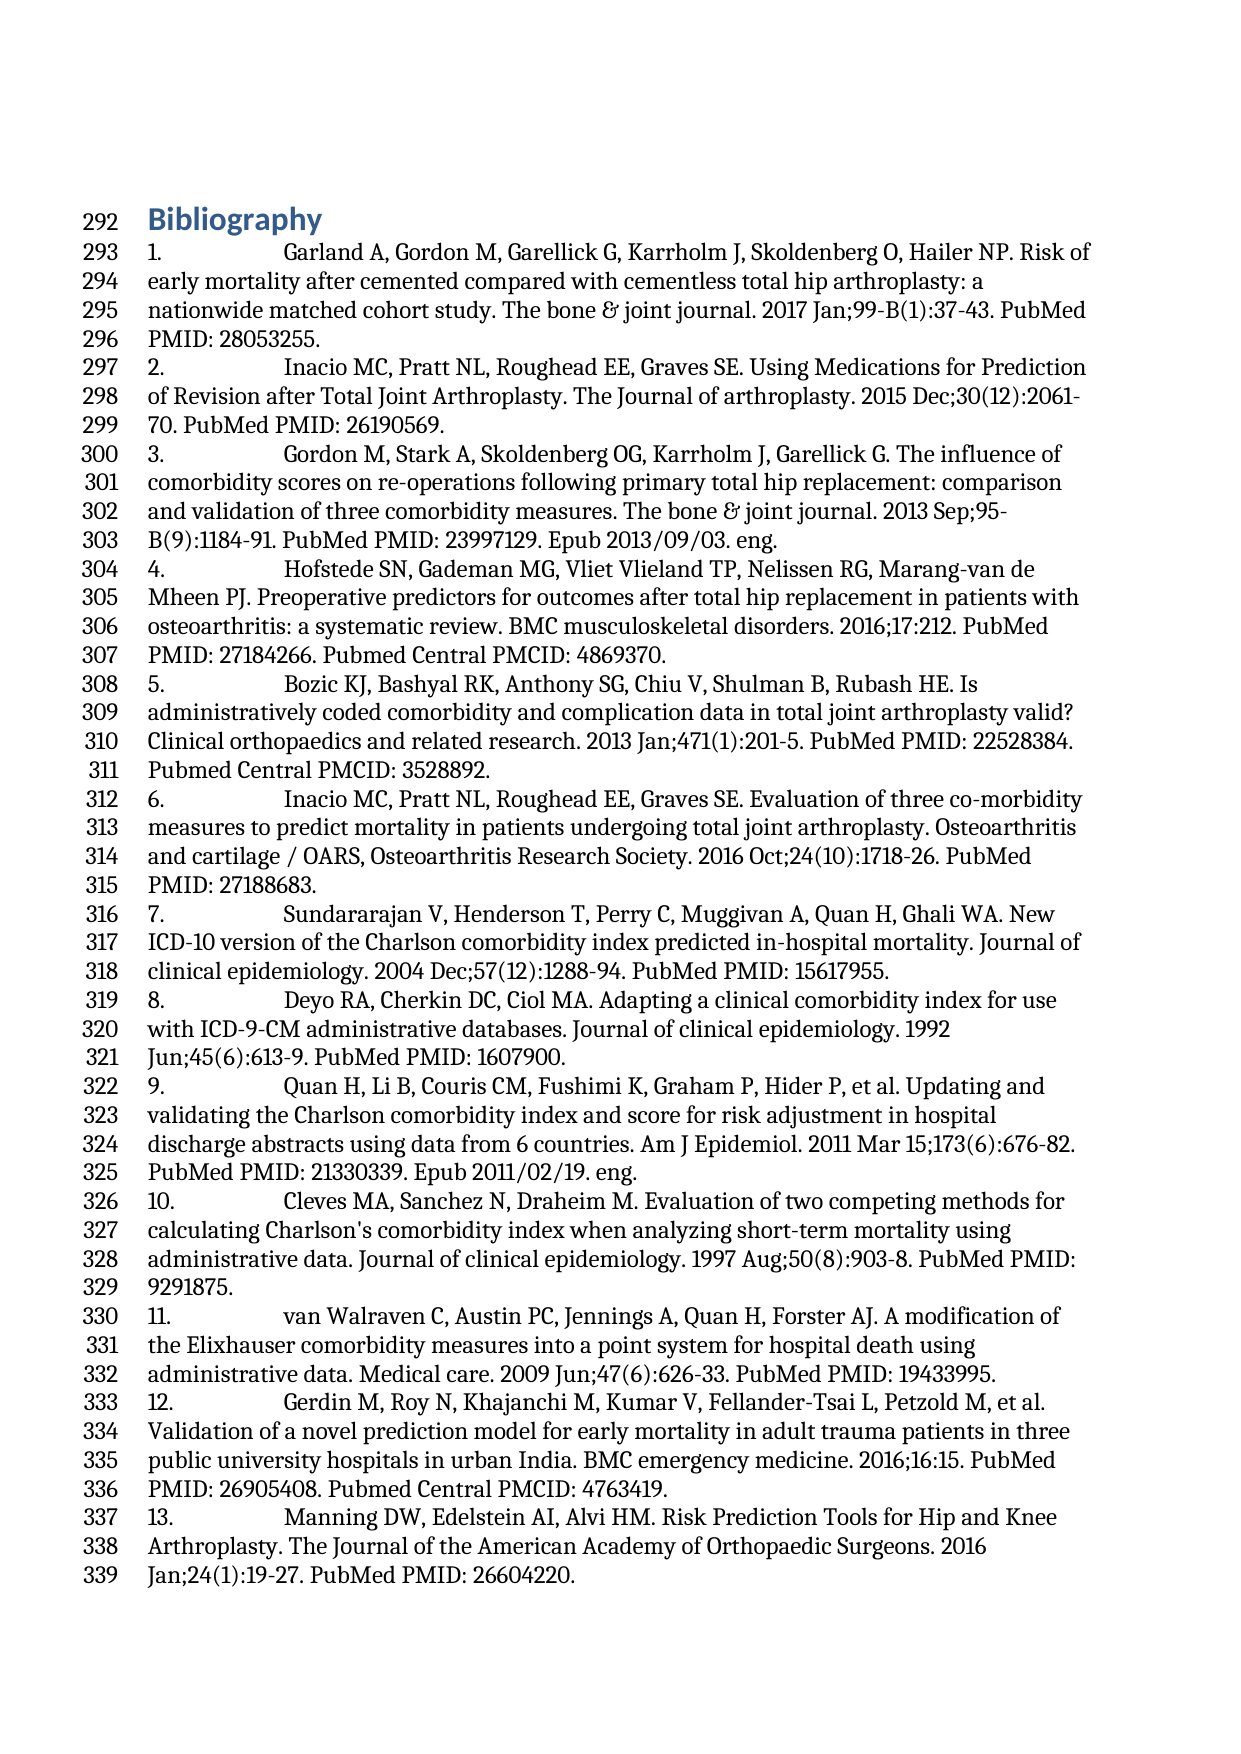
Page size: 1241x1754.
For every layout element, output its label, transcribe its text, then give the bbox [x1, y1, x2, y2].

text 4. Hofstede SN, Gademan MG, Vliet Vlieland TP, Nelissen RG, Marang-van de Mheen PJ. Preoperative predictors for outcomes after total hip replacement in patients with osteoarthritis: a systematic review. BMC musculoskeletal disorders. 2016;17:212. PubMed PMID: 27184266. Pubmed Central PMCID: 4869370. [148, 554, 1093, 669]
text 2. Inacio MC, Pratt NL, Roughead EE, Graves SE. Using Medications for Prediction of Revision after Total Joint Arthroplasty. The Journal of arthroplasty. 2015 Dec;30(12):2061-70. PubMed PMID: 26190569. [148, 353, 1093, 439]
text 6. Inacio MC, Pratt NL, Roughead EE, Graves SE. Evaluation of three co-morbidity measures to predict mortality in patients undergoing total joint arthroplasty. Osteoarthritis and cartilage / OARS, Osteoarthritis Research Society. 2016 Oct;24(10):1718-26. PubMed PMID: 27188683. [148, 784, 1093, 899]
text 5. Bozic KJ, Bashyal RK, Anthony SG, Chiu V, Shulman B, Rubash HE. Is administratively coded comorbidity and complication data in total joint arthroplasty valid? Clinical orthopaedics and related research. 2013 Jan;471(1):201-5. PubMed PMID: 22528384. Pubmed Central PMCID: 3528892. [148, 669, 1093, 784]
text 11. van Walraven C, Austin PC, Jennings A, Quan H, Forster AJ. A modification of the Elixhauser comorbidity measures into a point system for hospital death using administrative data. Medical care. 2009 Jun;47(6):626-33. PubMed PMID: 19433995. [148, 1302, 1093, 1388]
text 8. Deyo RA, Cherkin DC, Ciol MA. Adapting a clinical comorbidity index for use with ICD-9-CM administrative databases. Journal of clinical epidemiology. 1992 Jun;45(6):613-9. PubMed PMID: 1607900. [148, 986, 1093, 1072]
text 12. Gerdin M, Roy N, Khajanchi M, Kumar V, Fellander-Tsai L, Petzold M, et al. Validation of a novel prediction model for early mortality in adult trauma patients in three public university hospitals in urban India. BMC emergency medicine. 2016;16:15. PubMed PMID: 26905408. Pubmed Central PMCID: 4763419. [148, 1388, 1093, 1503]
text 3. Gordon M, Stark A, Skoldenberg OG, Karrholm J, Garellick G. The influence of comorbidity scores on re-operations following primary total hip replacement: comparison and validation of three comorbidity measures. The bone & joint journal. 2013 Sep;95-B(9):1184-91. PubMed PMID: 23997129. Epub 2013/09/03. eng. [148, 439, 1093, 554]
text 10. Cleves MA, Sanchez N, Draheim M. Evaluation of two competing methods for calculating Charlson's comorbidity index when analyzing short-term mortality using administrative data. Journal of clinical epidemiology. 1997 Aug;50(8):903-8. PubMed PMID: 9291875. [148, 1187, 1093, 1302]
text 13. Manning DW, Edelstein AI, Alvi HM. Risk Prediction Tools for Hip and Knee Arthroplasty. The Journal of the American Academy of Orthopaedic Surgeons. 2016 Jan;24(1):19-27. PubMed PMID: 26604220. [148, 1503, 1093, 1589]
text 1. Garland A, Gordon M, Garellick G, Karrholm J, Skoldenberg O, Hailer NP. Risk of early mortality after cemented compared with cementless total hip arthroplasty: a nationwide matched cohort study. The bone & joint journal. 2017 Jan;99-B(1):37-43. PubMed PMID: 28053255. [148, 238, 1093, 353]
subtitle Bibliography [148, 198, 1093, 238]
text 7. Sundararajan V, Henderson T, Perry C, Muggivan A, Quan H, Ghali WA. New ICD-10 version of the Charlson comorbidity index predicted in-hospital mortality. Journal of clinical epidemiology. 2004 Dec;57(12):1288-94. PubMed PMID: 15617955. [148, 899, 1093, 986]
text 9. Quan H, Li B, Couris CM, Fushimi K, Graham P, Hider P, et al. Updating and validating the Charlson comorbidity index and score for risk adjustment in hospital discharge abstracts using data from 6 countries. Am J Epidemiol. 2011 Mar 15;173(6):676-82. PubMed PMID: 21330339. Epub 2011/02/19. eng. [148, 1072, 1093, 1187]
